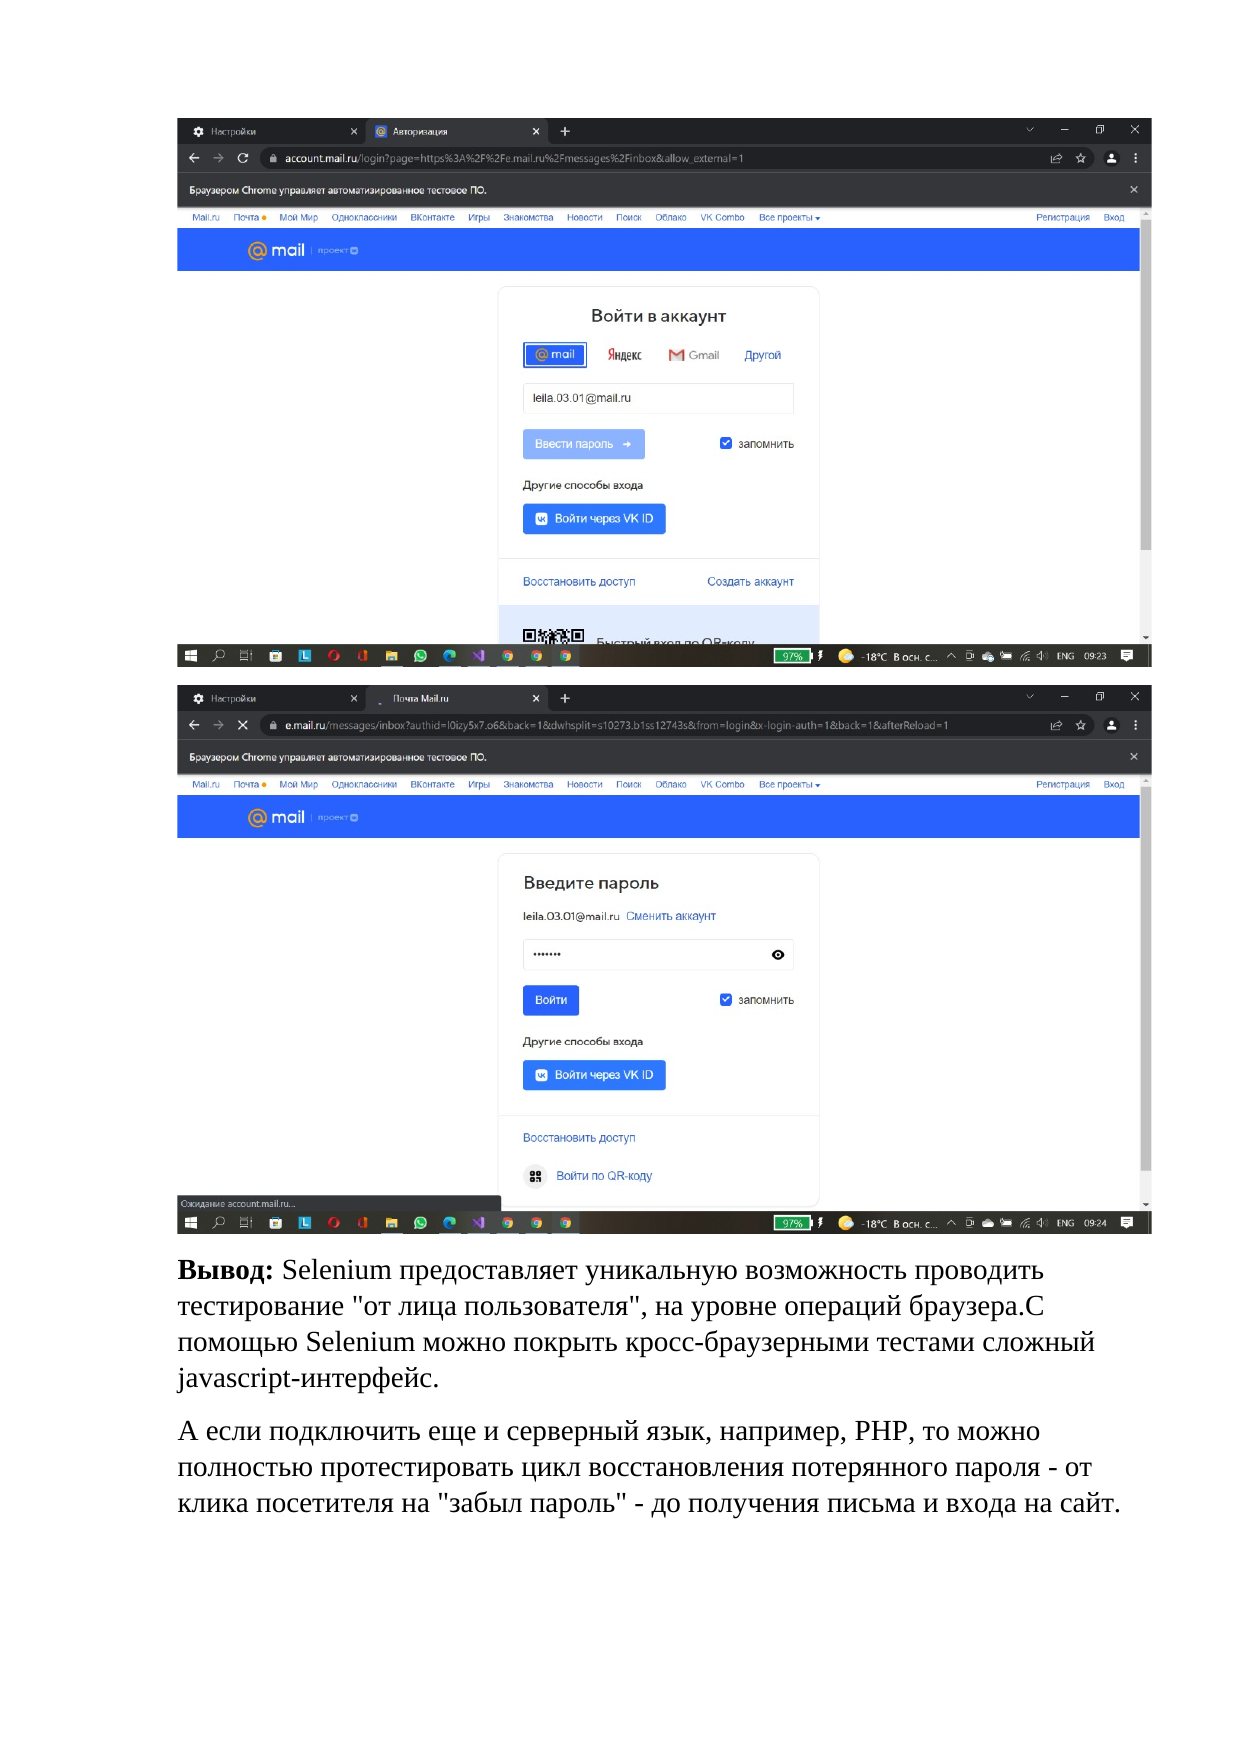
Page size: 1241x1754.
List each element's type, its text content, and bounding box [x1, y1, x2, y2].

text А если подключить еще и серверный язык, например, PHP, то можно полностью протестировать цикл восстановления потерянного пароля - от клика посетителя на "забыл пароль" - до получения письма и входа на сайт. [177, 1413, 1152, 1519]
picture [177, 685, 1152, 1234]
picture [177, 118, 1152, 667]
text Вывод: Selenium предоставляет уникальную возможность проводить тестирование "от лица пользователя", на уровне операций браузера.С помощью Selenium можно покрыть кросс-браузерными тестами сложный javascript-интерфейс. [177, 1252, 1152, 1394]
